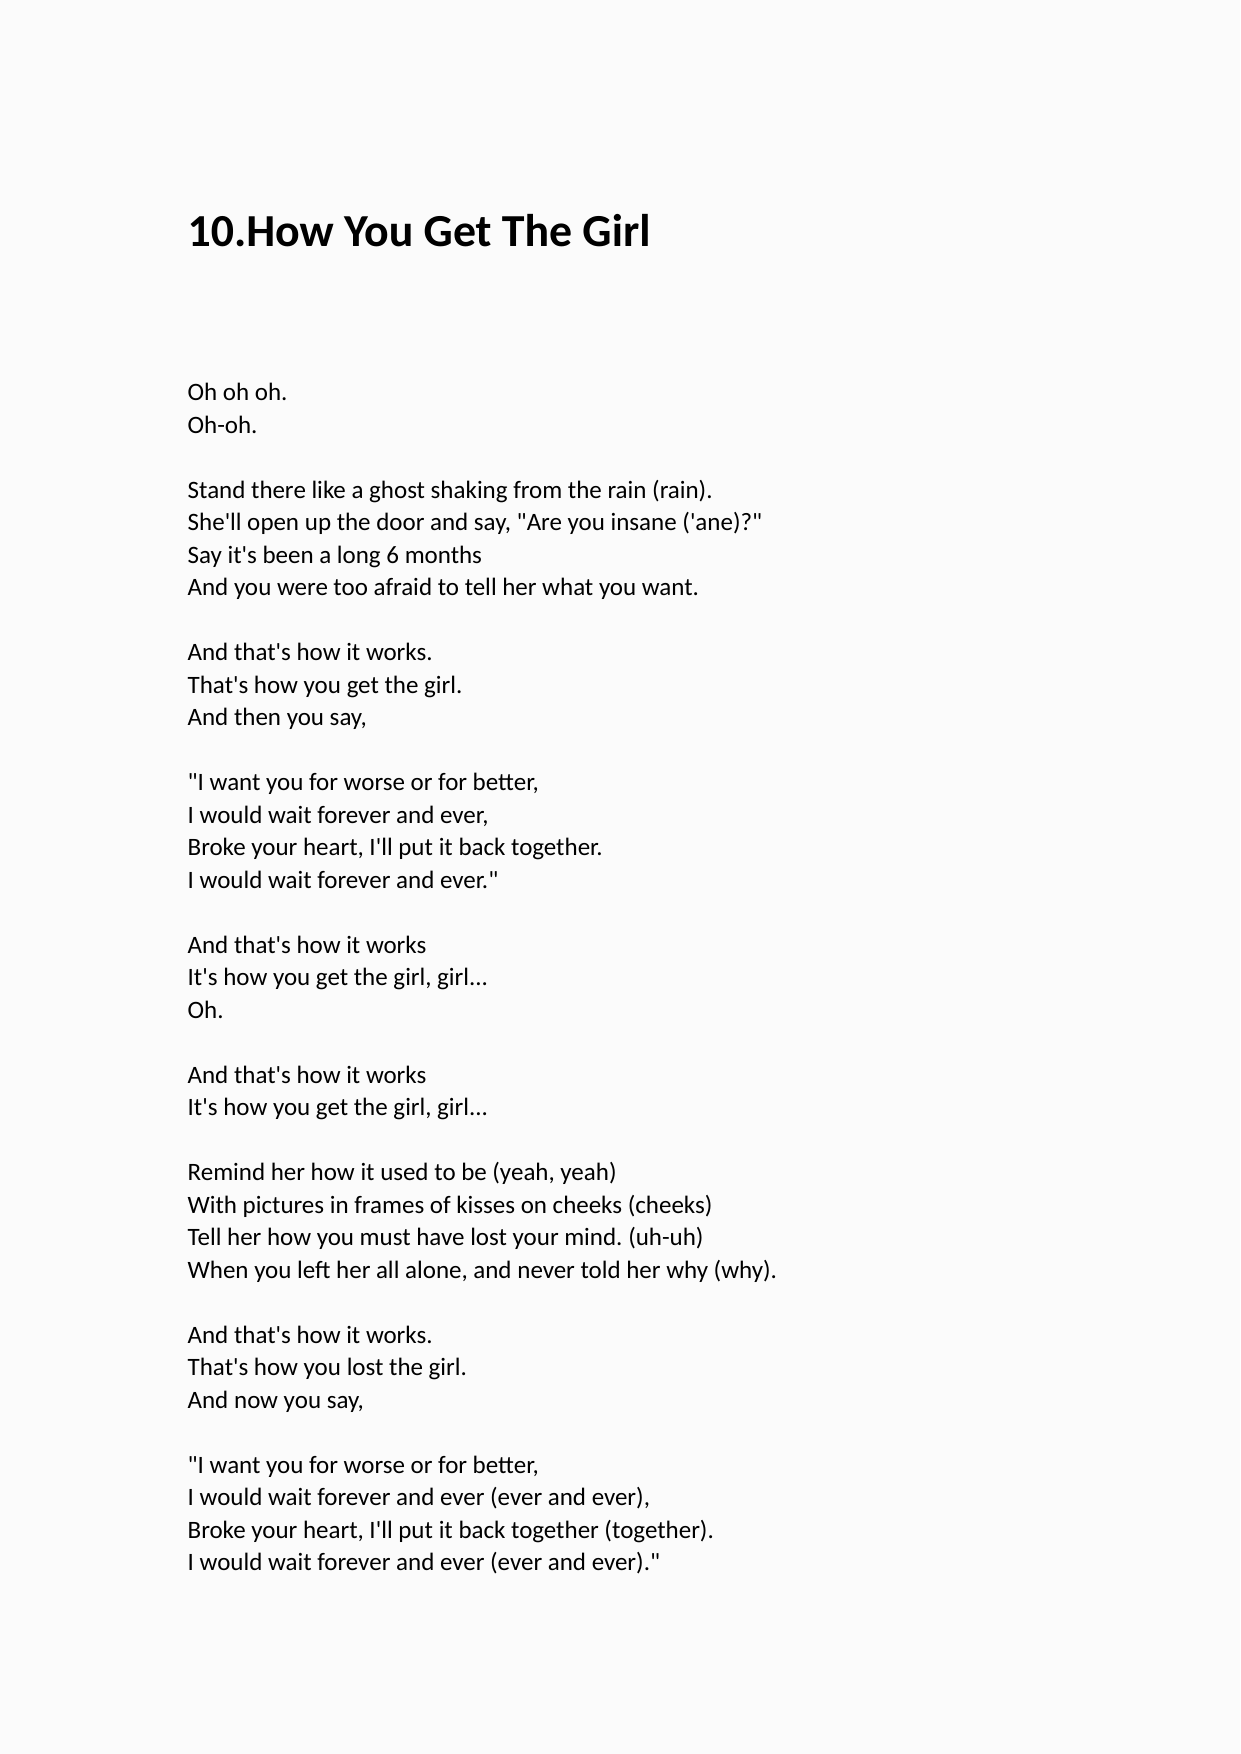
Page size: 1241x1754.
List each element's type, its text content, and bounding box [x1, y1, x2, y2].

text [187, 376, 1053, 1578]
subtitle 10.How You Get The Girl [187, 197, 1053, 262]
